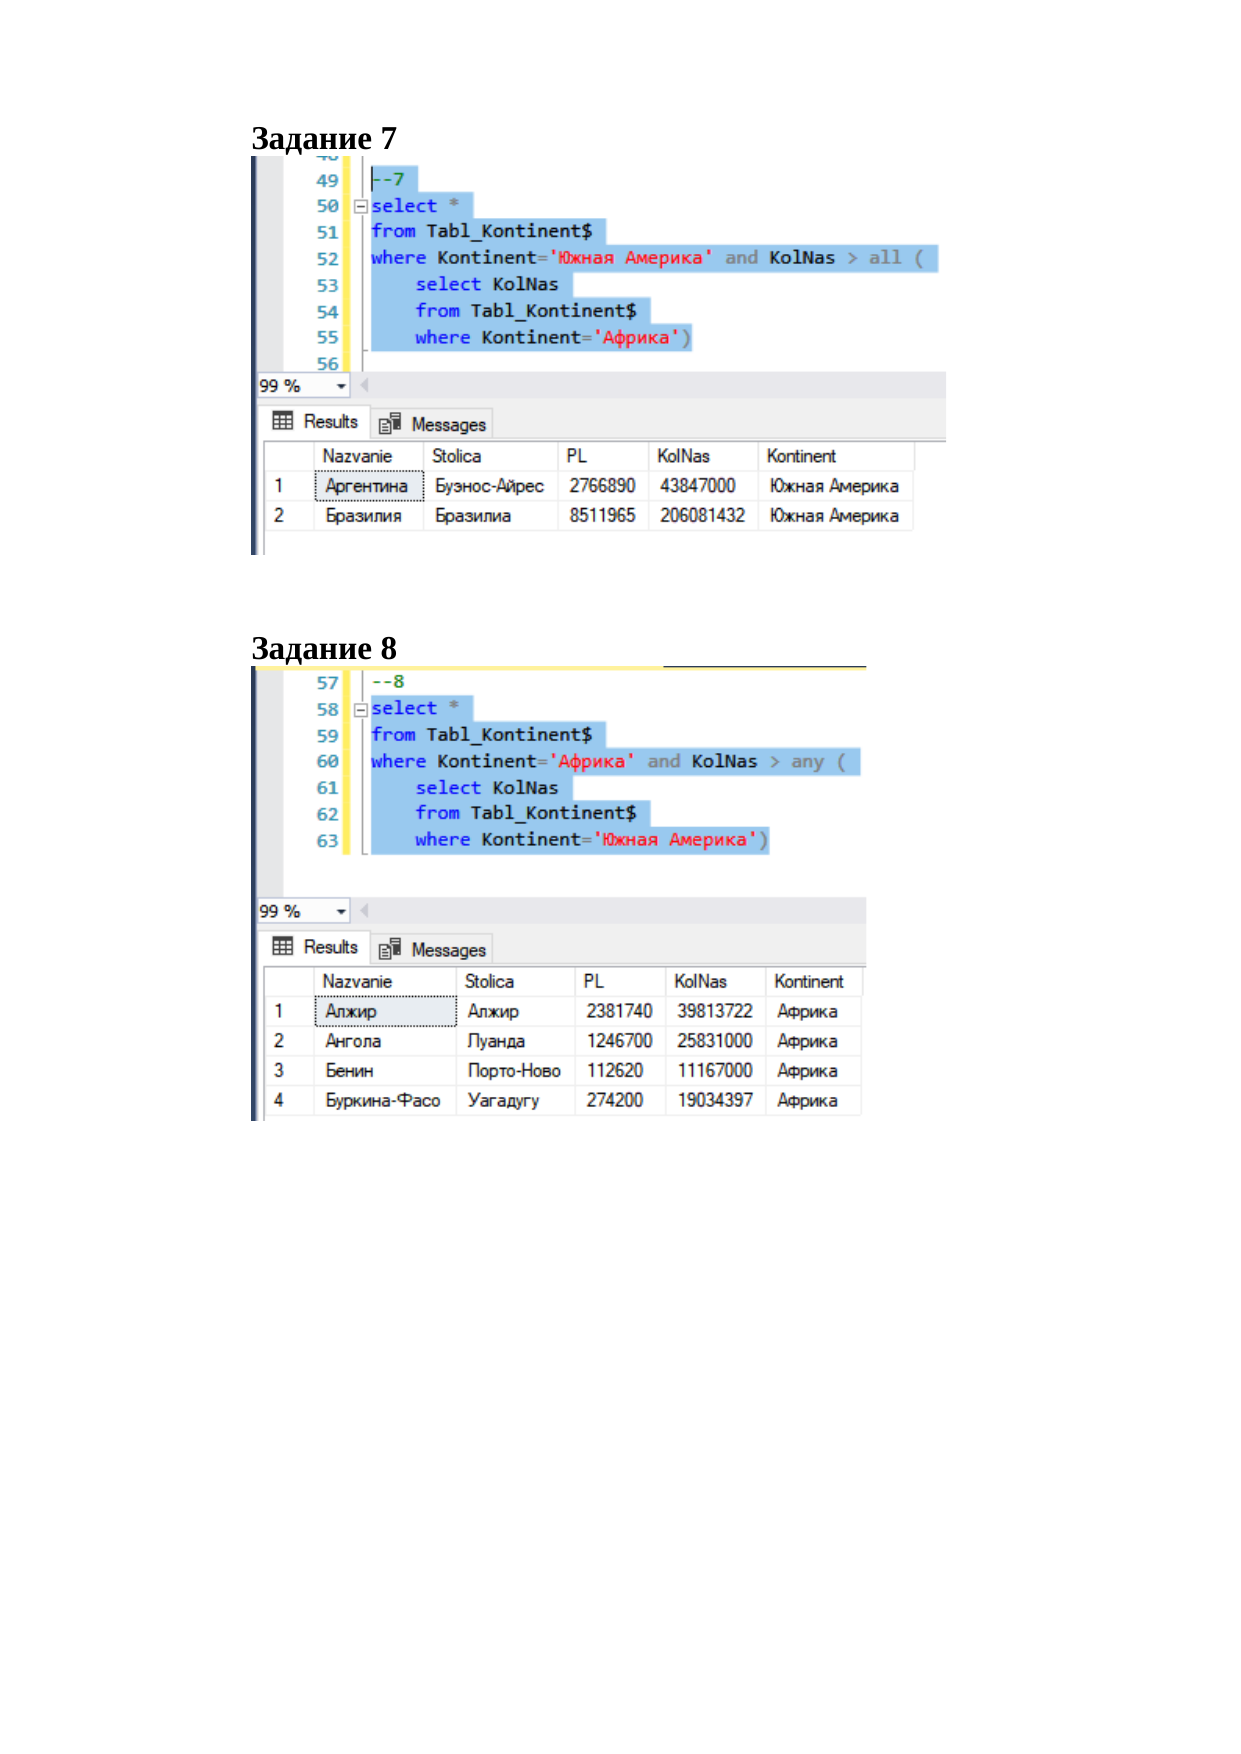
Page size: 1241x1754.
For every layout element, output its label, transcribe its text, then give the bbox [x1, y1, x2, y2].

subtitle Задание 8 [177, 628, 1152, 666]
picture [251, 666, 867, 1121]
subtitle Задание 7 [177, 118, 1152, 156]
picture [251, 156, 947, 555]
